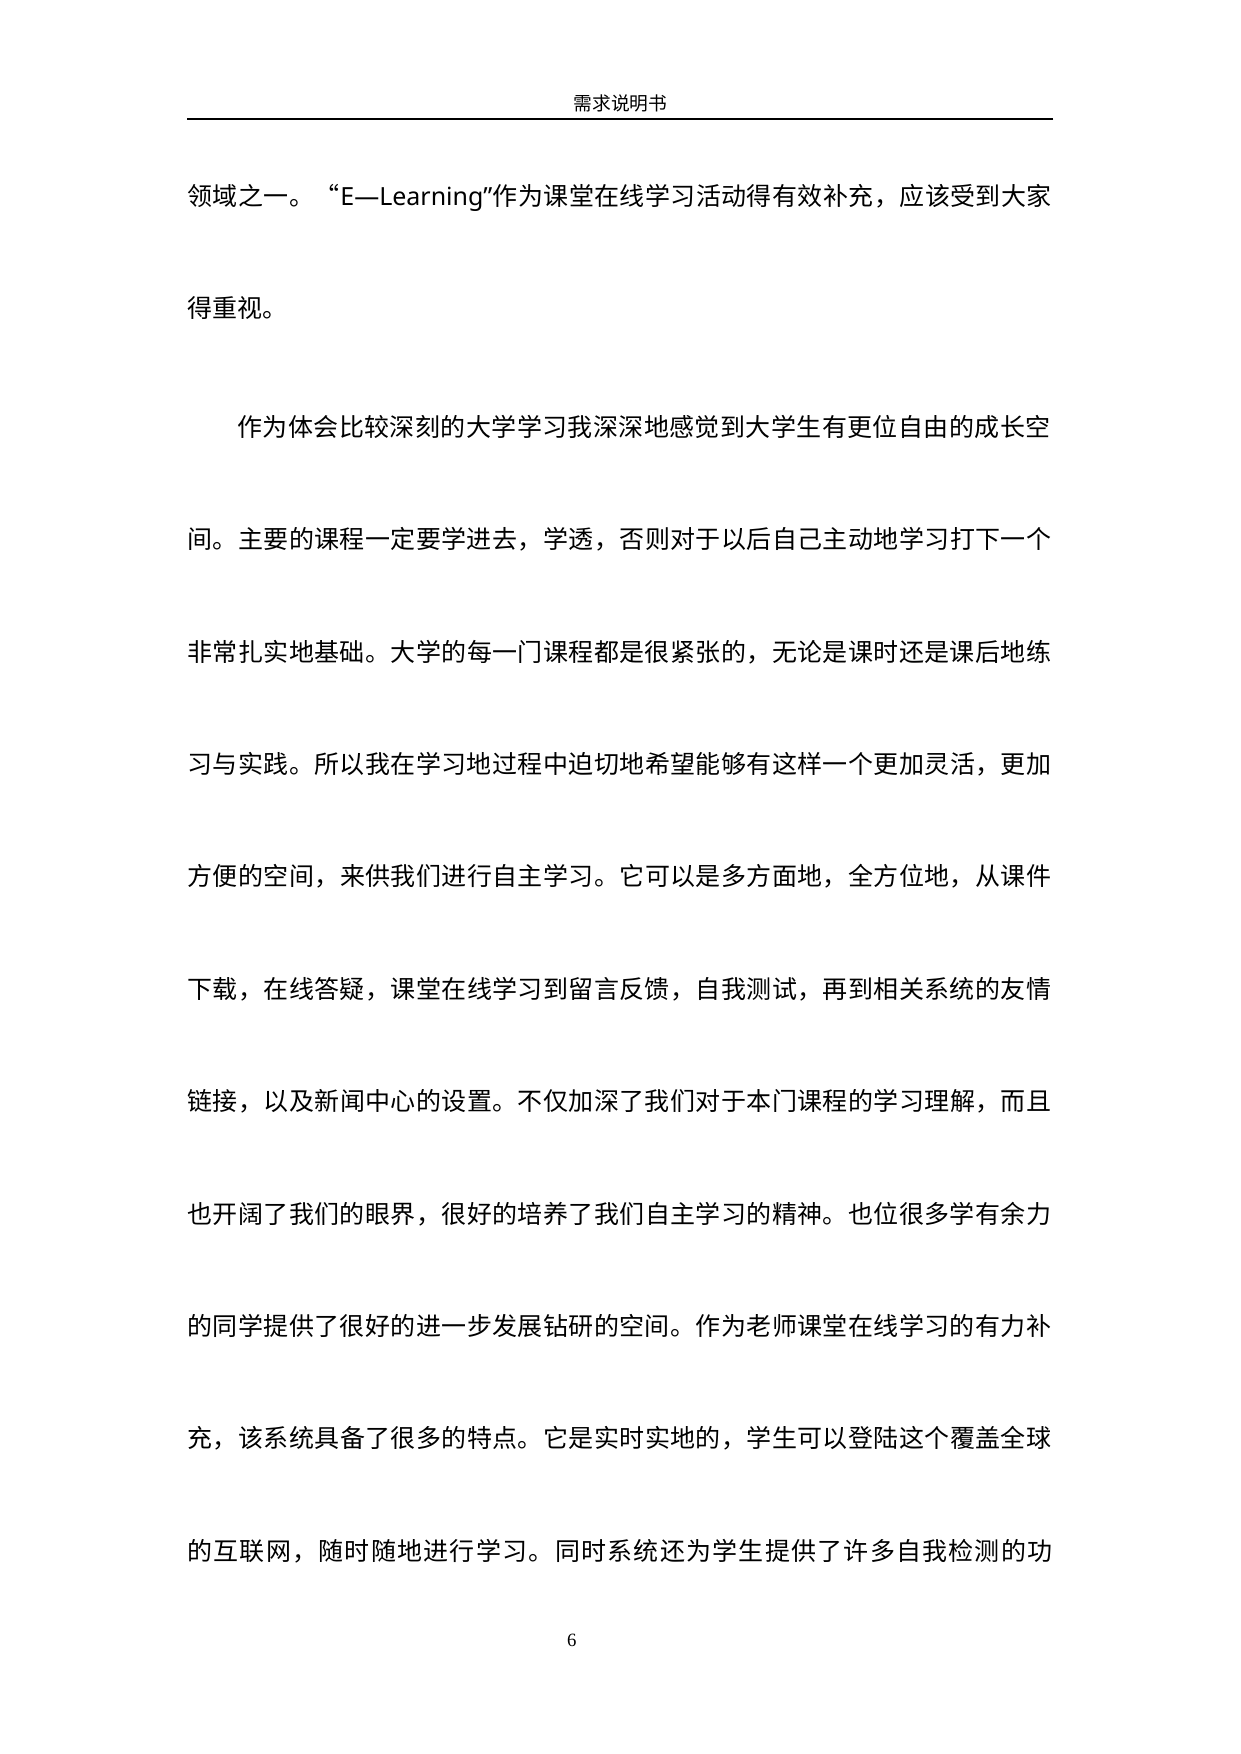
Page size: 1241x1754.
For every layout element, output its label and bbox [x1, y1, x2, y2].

subtitle [187, 162, 1053, 339]
text [187, 393, 1053, 1582]
